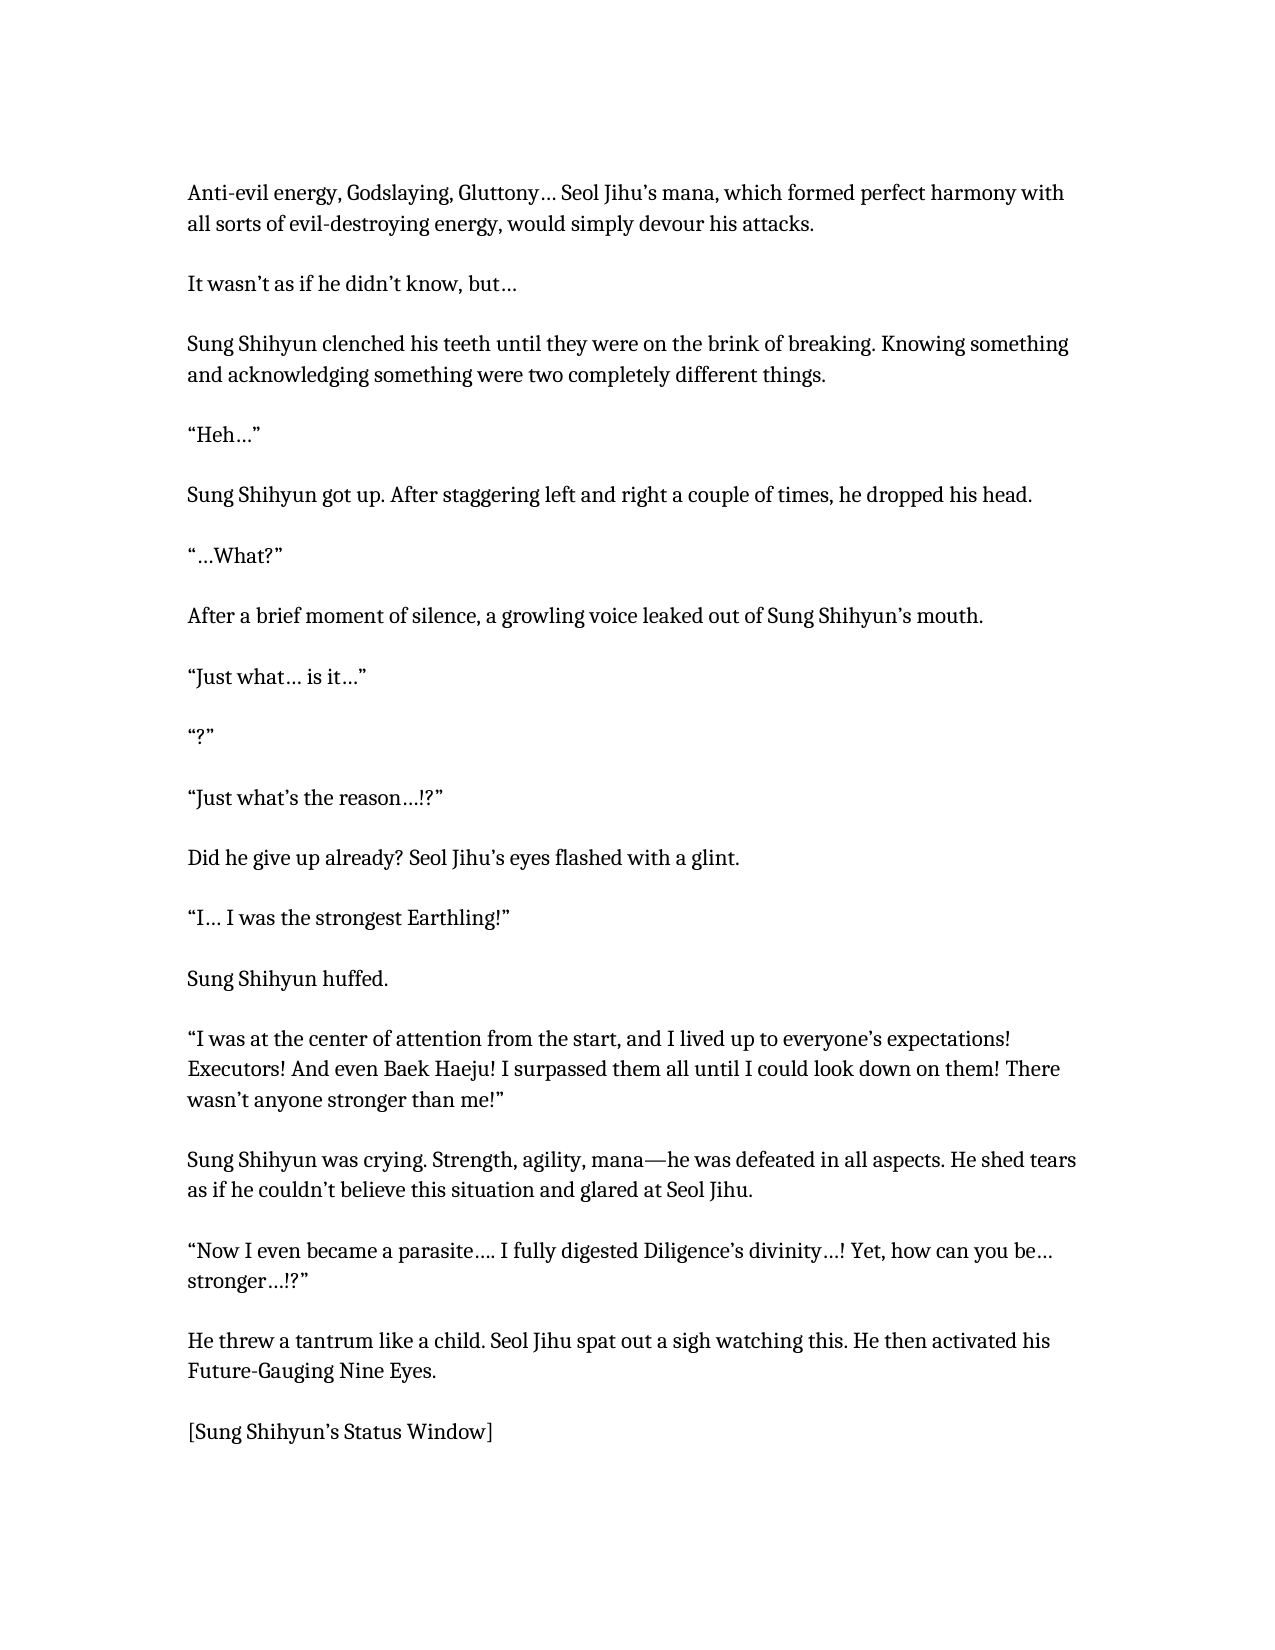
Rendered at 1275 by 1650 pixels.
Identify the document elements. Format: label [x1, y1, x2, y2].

text [187, 150, 1087, 1475]
